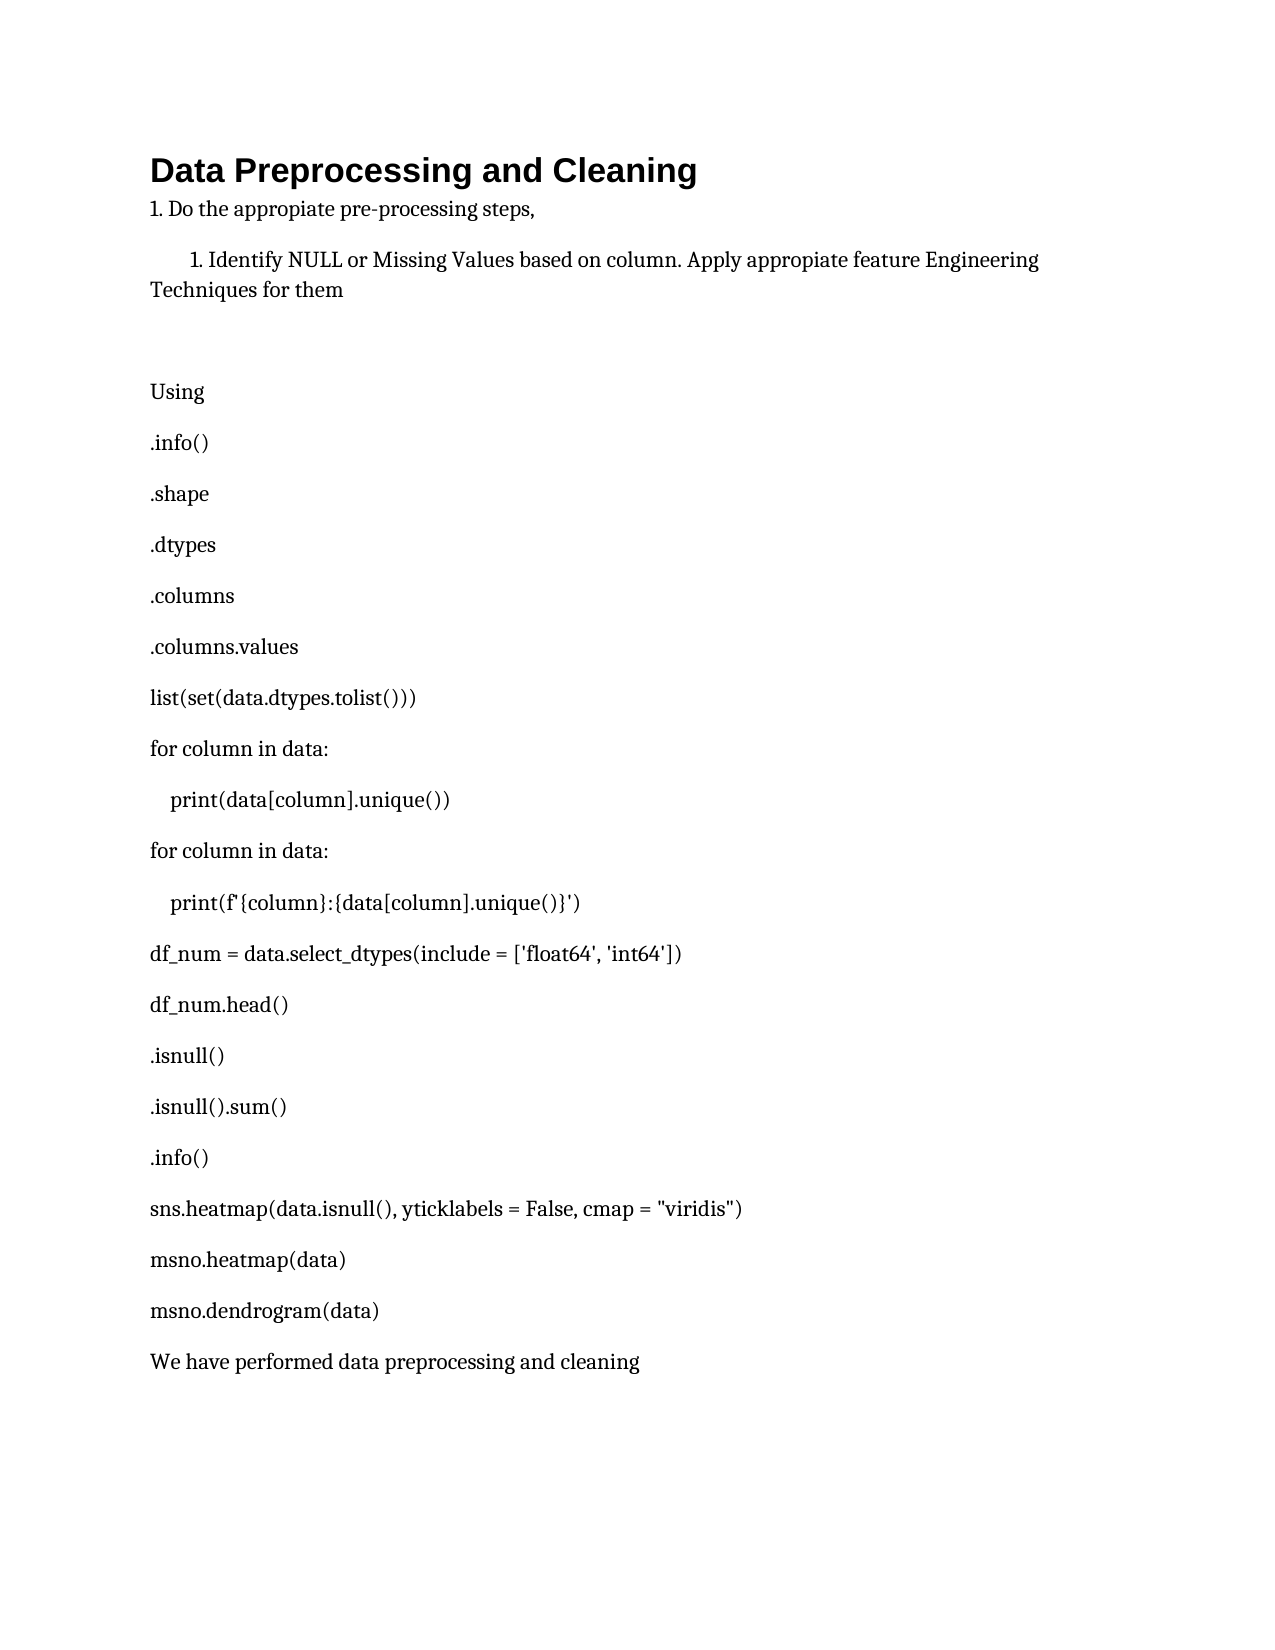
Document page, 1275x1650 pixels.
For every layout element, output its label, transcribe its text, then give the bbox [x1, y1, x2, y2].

text df_num = data.select_dtypes(include = ['float64', 'int64']) [150, 940, 1125, 967]
text print(data[column].unique()) [150, 787, 1125, 813]
subtitle Data Preprocessing and Cleaning [150, 150, 1125, 189]
text .shape [150, 481, 1125, 507]
text .isnull().sum() [150, 1093, 1125, 1120]
text list(set(data.dtypes.tolist())) [150, 685, 1125, 711]
text 1. Do the appropiate pre-processing steps, [150, 196, 1125, 222]
text 1. Identify NULL or Missing Values based on column. Apply appropiate feature Engineering Techniques for them [150, 247, 1125, 303]
text .isnull() [150, 1042, 1125, 1069]
text We have performed data preprocessing and cleaning [150, 1349, 1125, 1375]
text for column in data: [150, 838, 1125, 864]
text msno.dendrogram(data) [150, 1298, 1125, 1324]
text .columns [150, 583, 1125, 609]
text Using [150, 379, 1125, 405]
text sns.heatmap(data.isnull(), yticklabels = False, cmap = "viridis") [150, 1196, 1125, 1222]
text print(f'{column}:{data[column].unique()}') [150, 889, 1125, 916]
text .info() [150, 430, 1125, 456]
text .columns.values [150, 634, 1125, 660]
text for column in data: [150, 736, 1125, 762]
text .dtypes [150, 532, 1125, 558]
text msno.heatmap(data) [150, 1247, 1125, 1273]
text .info() [150, 1144, 1125, 1171]
text df_num.head() [150, 991, 1125, 1018]
